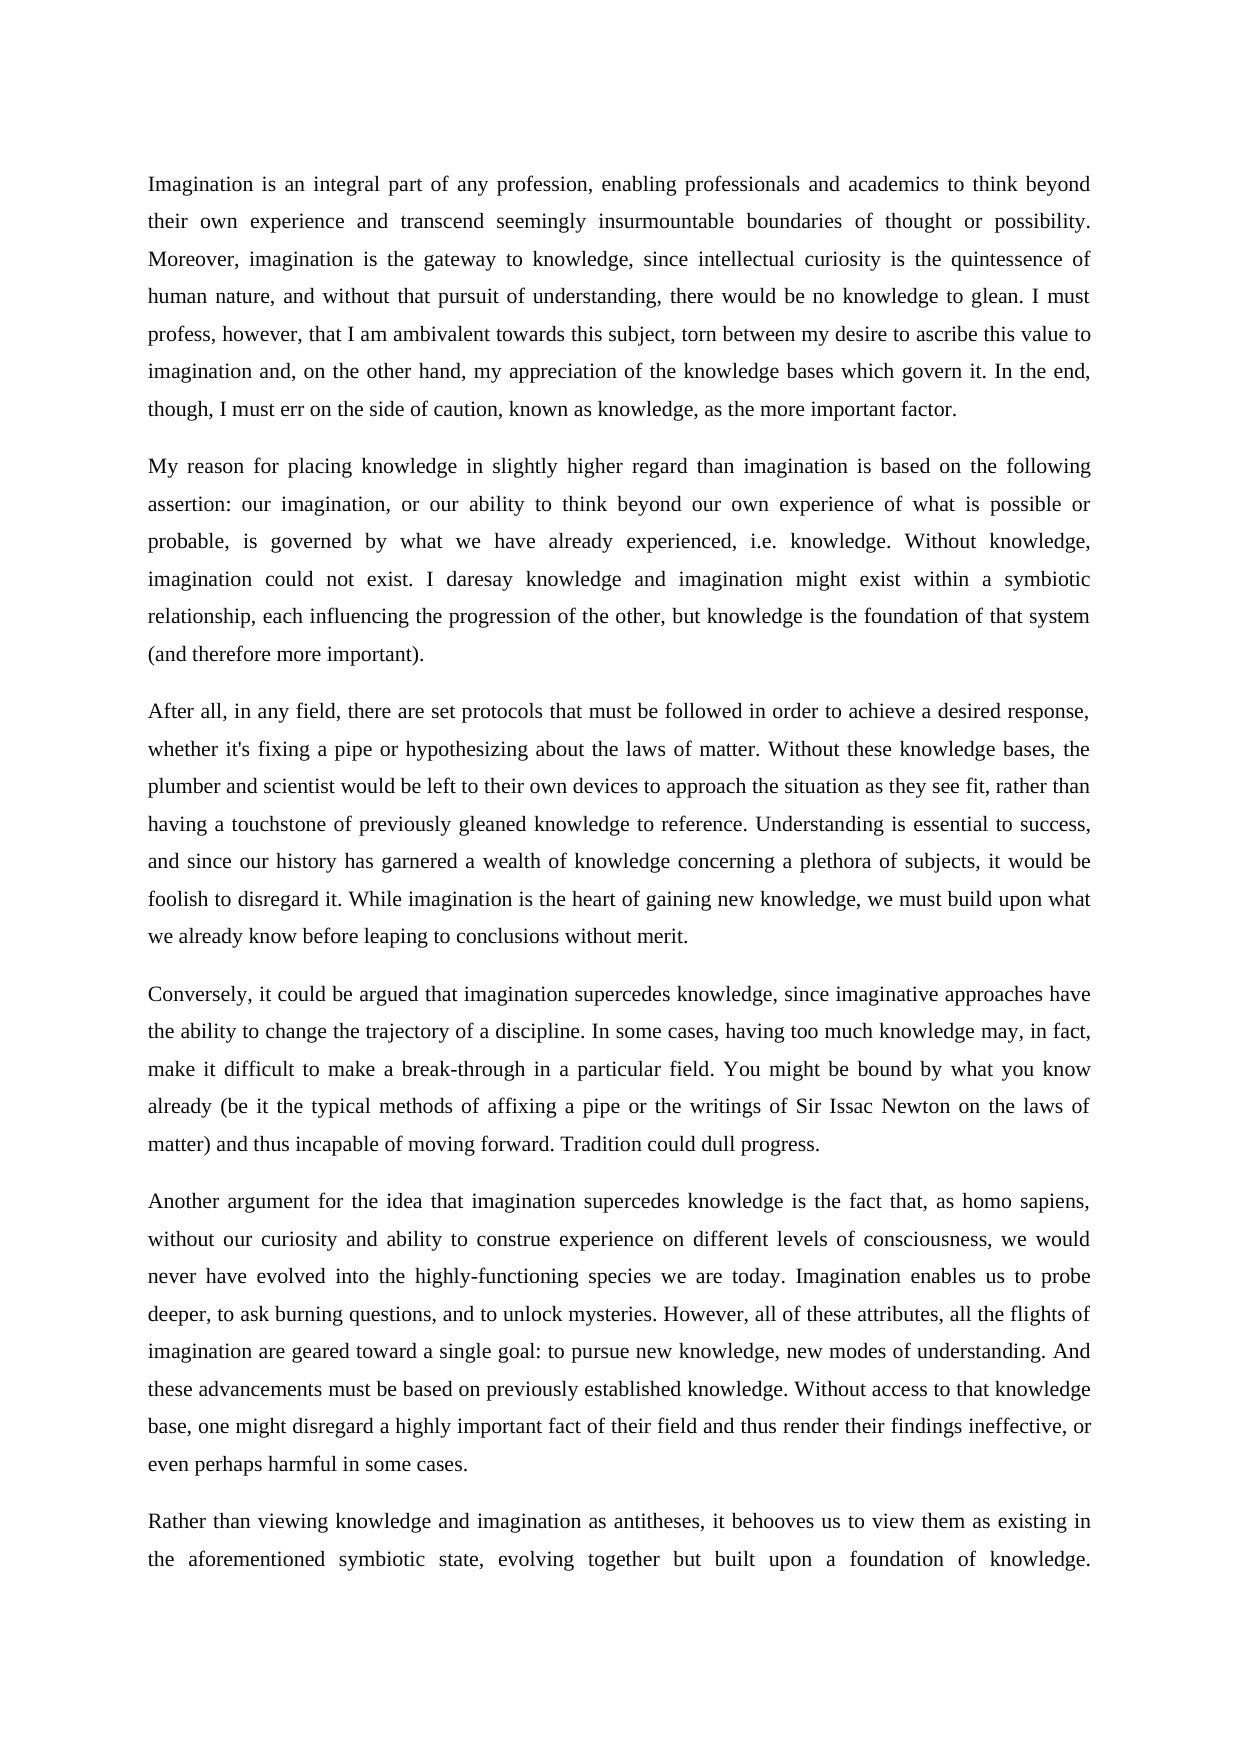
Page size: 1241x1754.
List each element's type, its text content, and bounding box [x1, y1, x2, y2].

text My reason for placing knowledge in slightly higher regard than imagination is based on the following assertion: our imagination, or our ability to think beyond our own experience of what is possible or probable, is governed by what we have already experienced, i.e. knowledge. Without knowledge, imagination could not exist. I daresay knowledge and imagination might exist within a symbiotic relationship, each influencing the progression of the other, but knowledge is the foundation of that system (and therefore more important). [148, 447, 1092, 672]
text Another argument for the idea that imagination supercedes knowledge is the fact that, as homo sapiens, without our curiosity and ability to construe experience on different levels of consciousness, we would never have evolved into the highly-functioning species we are today. Imagination enables us to probe deeper, to ask burning questions, and to unlock mysteries. However, all of these attributes, all the flights of imagination are geared toward a single goal: to pursue new knowledge, new modes of understanding. And these advancements must be based on previously established knowledge. Without access to that knowledge base, one might disregard a highly important fact of their field and thus render their findings ineffective, or even perhaps harmful in some cases. [148, 1182, 1092, 1482]
text Imagination is an integral part of any profession, enabling professionals and academics to think beyond their own experience and transcend seemingly insurmountable boundaries of thought or possibility. Moreover, imagination is the gateway to knowledge, since intellectual curiosity is the quintessence of human nature, and without that pursuit of understanding, there would be no knowledge to glean. I must profess, however, that I am ambivalent towards this subject, torn between my desire to ascribe this value to imagination and, on the other hand, my appreciation of the knowledge bases which govern it. In the end, though, I must err on the side of caution, known as knowledge, as the more important factor. [148, 164, 1092, 427]
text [148, 1502, 1092, 1577]
text After all, in any field, there are set protocols that must be followed in order to achieve a desired response, whether it's fixing a pipe or hypothesizing about the laws of matter. Without these knowledge bases, the plumber and scientist would be left to their own devices to approach the situation as they see fit, rather than having a touchstone of previously gleaned knowledge to reference. Understanding is essential to success, and since our history has garnered a wealth of knowledge concerning a plethora of subjects, it would be foolish to disregard it. While imagination is the heart of gaining new knowledge, we must build upon what we already know before leaping to conclusions without merit. [148, 692, 1092, 954]
text Conversely, it could be argued that imagination supercedes knowledge, since imaginative approaches have the ability to change the trajectory of a discipline. In some cases, having too much knowledge may, in fact, make it difficult to make a break-through in a particular field. You might be bound by what you know already (be it the typical methods of affixing a pipe or the writings of Sir Issac Newton on the laws of matter) and thus incapable of moving forward. Tradition could dull progress. [148, 974, 1092, 1162]
